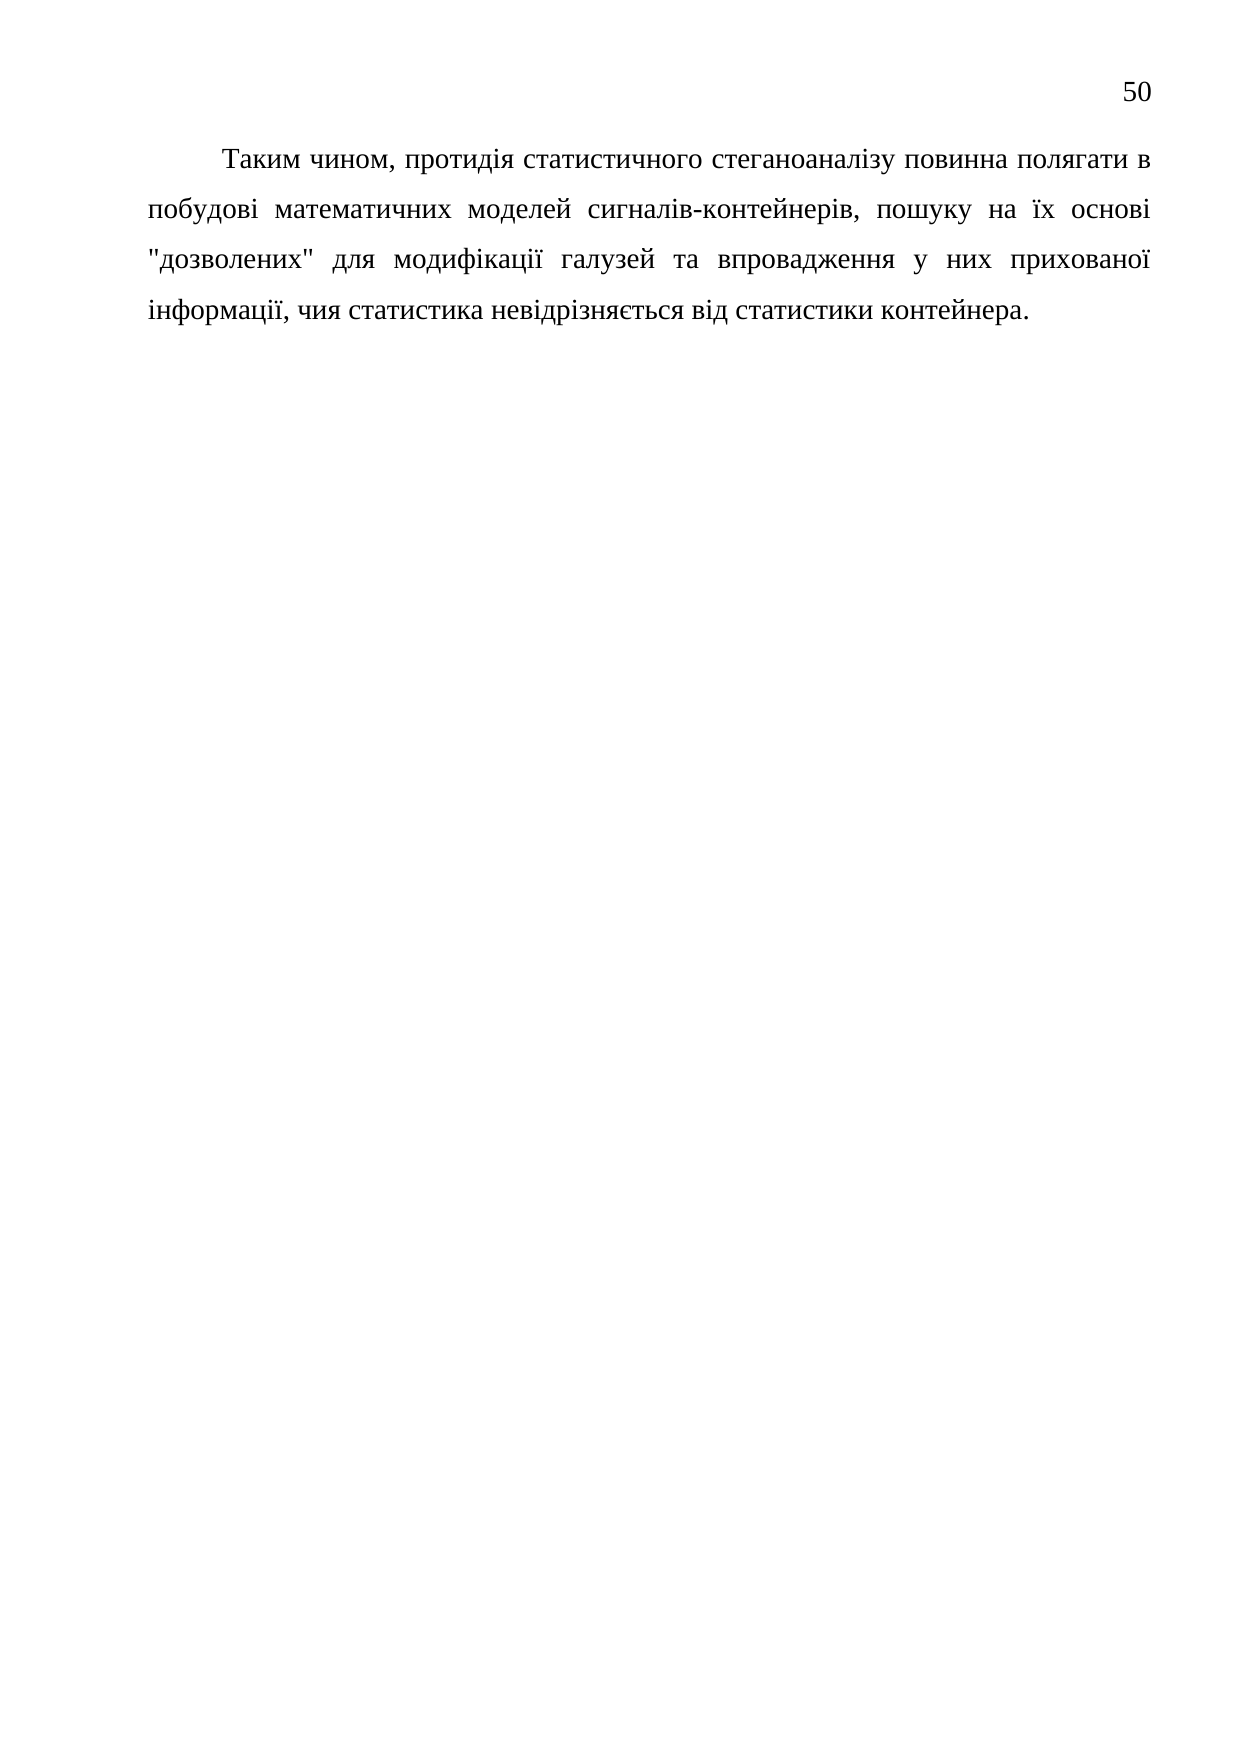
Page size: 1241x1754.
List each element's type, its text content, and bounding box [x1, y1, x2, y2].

text Таким чином, протидія статистичного стеганоаналізу повинна полягати в побудові математичних моделей сигналів-контейнерів, пошуку на їх основі "дозволених" для модифікації галузей та впровадження у них прихованої інформації, чия статистика невідрізняється від статистики контейнера. [148, 141, 1152, 325]
